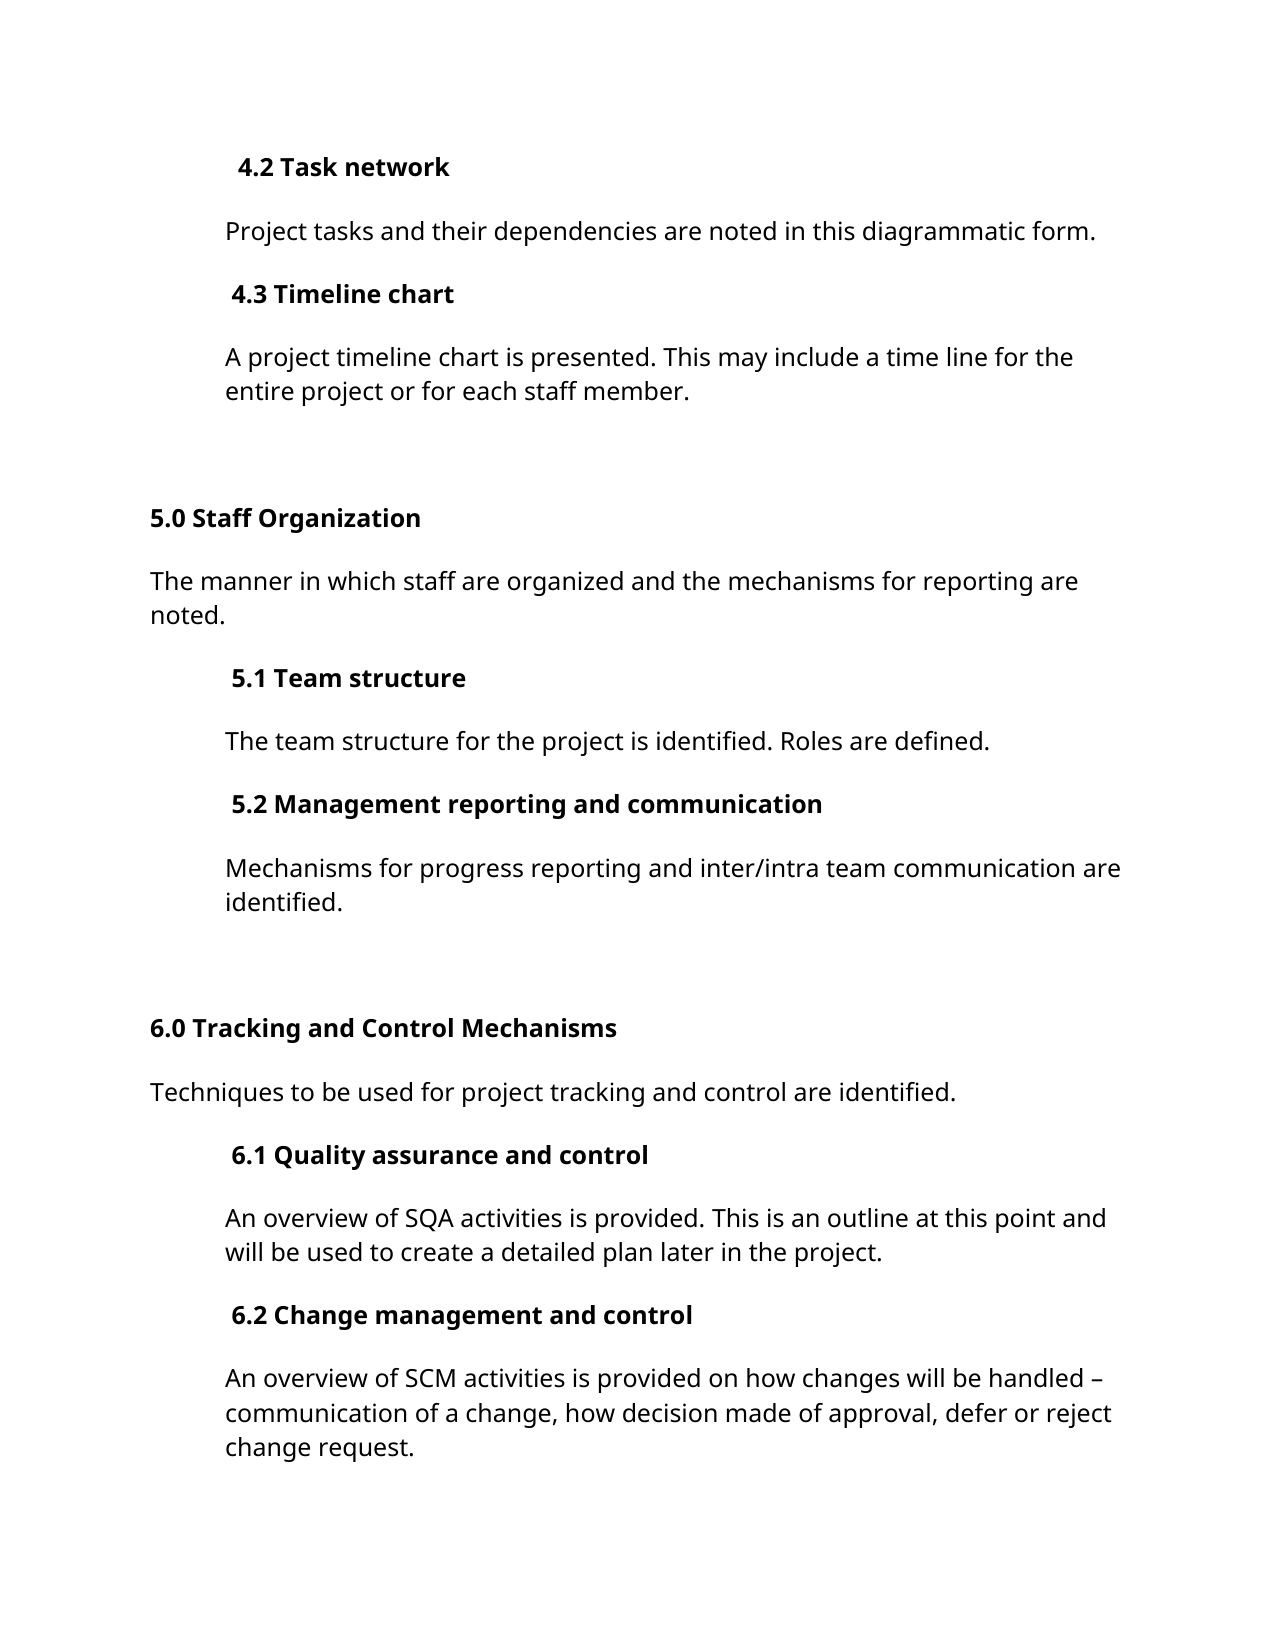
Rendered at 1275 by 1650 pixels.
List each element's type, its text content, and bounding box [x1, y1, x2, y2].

text Project tasks and their dependencies are noted in this diagrammatic form. [225, 213, 1125, 247]
text 5.1 Team structure [225, 661, 1125, 695]
text The team structure for the project is identified. Roles are defined. [225, 724, 1125, 758]
text 4.3 Timeline chart [225, 276, 1125, 311]
text 6.0 Tracking and Control Mechanisms [150, 1011, 1125, 1045]
text An overview of SCM activities is provided on how changes will be handled – communication of a change, how decision made of approval, defer or reject change request. [225, 1361, 1125, 1463]
text Mechanisms for progress reporting and inter/intra team communication are identified. [225, 850, 1125, 918]
text Techniques to be used for project tracking and control are identified. [150, 1074, 1125, 1108]
text 6.1 Quality assurance and control [225, 1137, 1125, 1171]
text A project timeline chart is presented. This may include a time line for the entire project or for each staff member. [225, 340, 1125, 408]
text An overview of SQA activities is provided. This is an outline at this point and will be used to create a detailed plan later in the project. [225, 1201, 1125, 1269]
text 5.0 Staff Organization [150, 500, 1125, 534]
text 5.2 Management reporting and communication [225, 787, 1125, 821]
text The manner in which staff are organized and the mechanisms for reporting are noted. [150, 563, 1125, 632]
text 6.2 Change management and control [225, 1298, 1125, 1332]
text 4.2 Task network [225, 150, 1125, 184]
